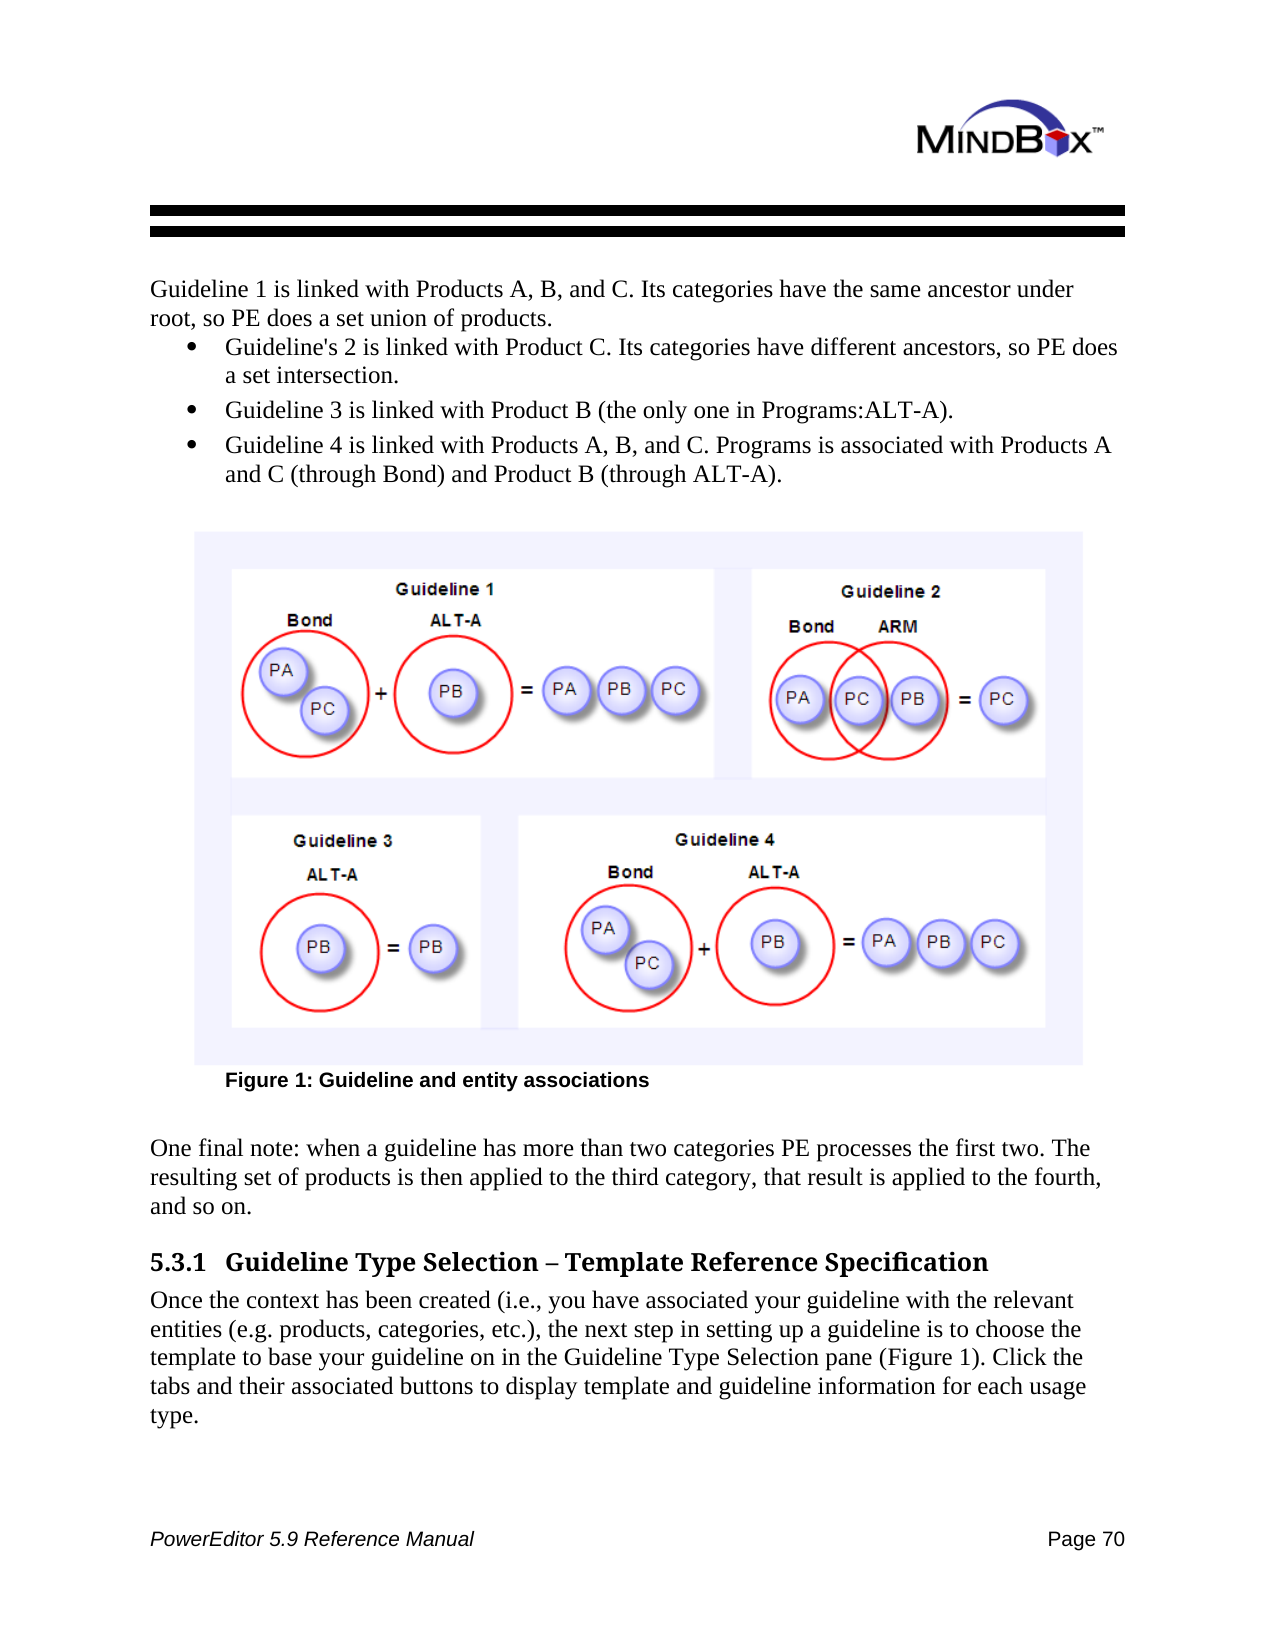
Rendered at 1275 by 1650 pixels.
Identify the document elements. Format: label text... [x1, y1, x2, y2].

text One final note: when a guideline has more than two categories PE processes the first two. The resulting set of products is then applied to the third category, that result is applied to the fourth, and so on. [150, 1133, 1125, 1220]
list Guideline 3 is linked with Product B (the only one in Programs:ALT-A). [187, 395, 1125, 424]
text Once the context has been created (i.e., you have associated your guideline with the relevant entities (e.g. products, categories, etc.), the next step in setting up a guideline is to choose the template to base your guideline on in the Guideline Type Selection pane (Figure 58). Click the tabs and their associated buttons to display template and guideline information for each usage type. [150, 1285, 1125, 1429]
list Guideline's 2 is linked with Product C. Its categories have different ancestors, so PE does a set intersection. [187, 332, 1125, 389]
list Guideline 4 is linked with Products A, B, and C. Programs is associated with Products A and C (through Bond) and Product B (through ALT-A). [187, 430, 1125, 488]
subtitle Guideline Type Selection – Template Reference Specification [150, 1245, 1125, 1279]
text Guideline 1 is linked with Products A, B, and C. Its categories have the same ancestor under root, so PE does a set union of products. [150, 274, 1125, 332]
picture [187, 528, 1088, 1069]
picture [915, 74, 1125, 166]
